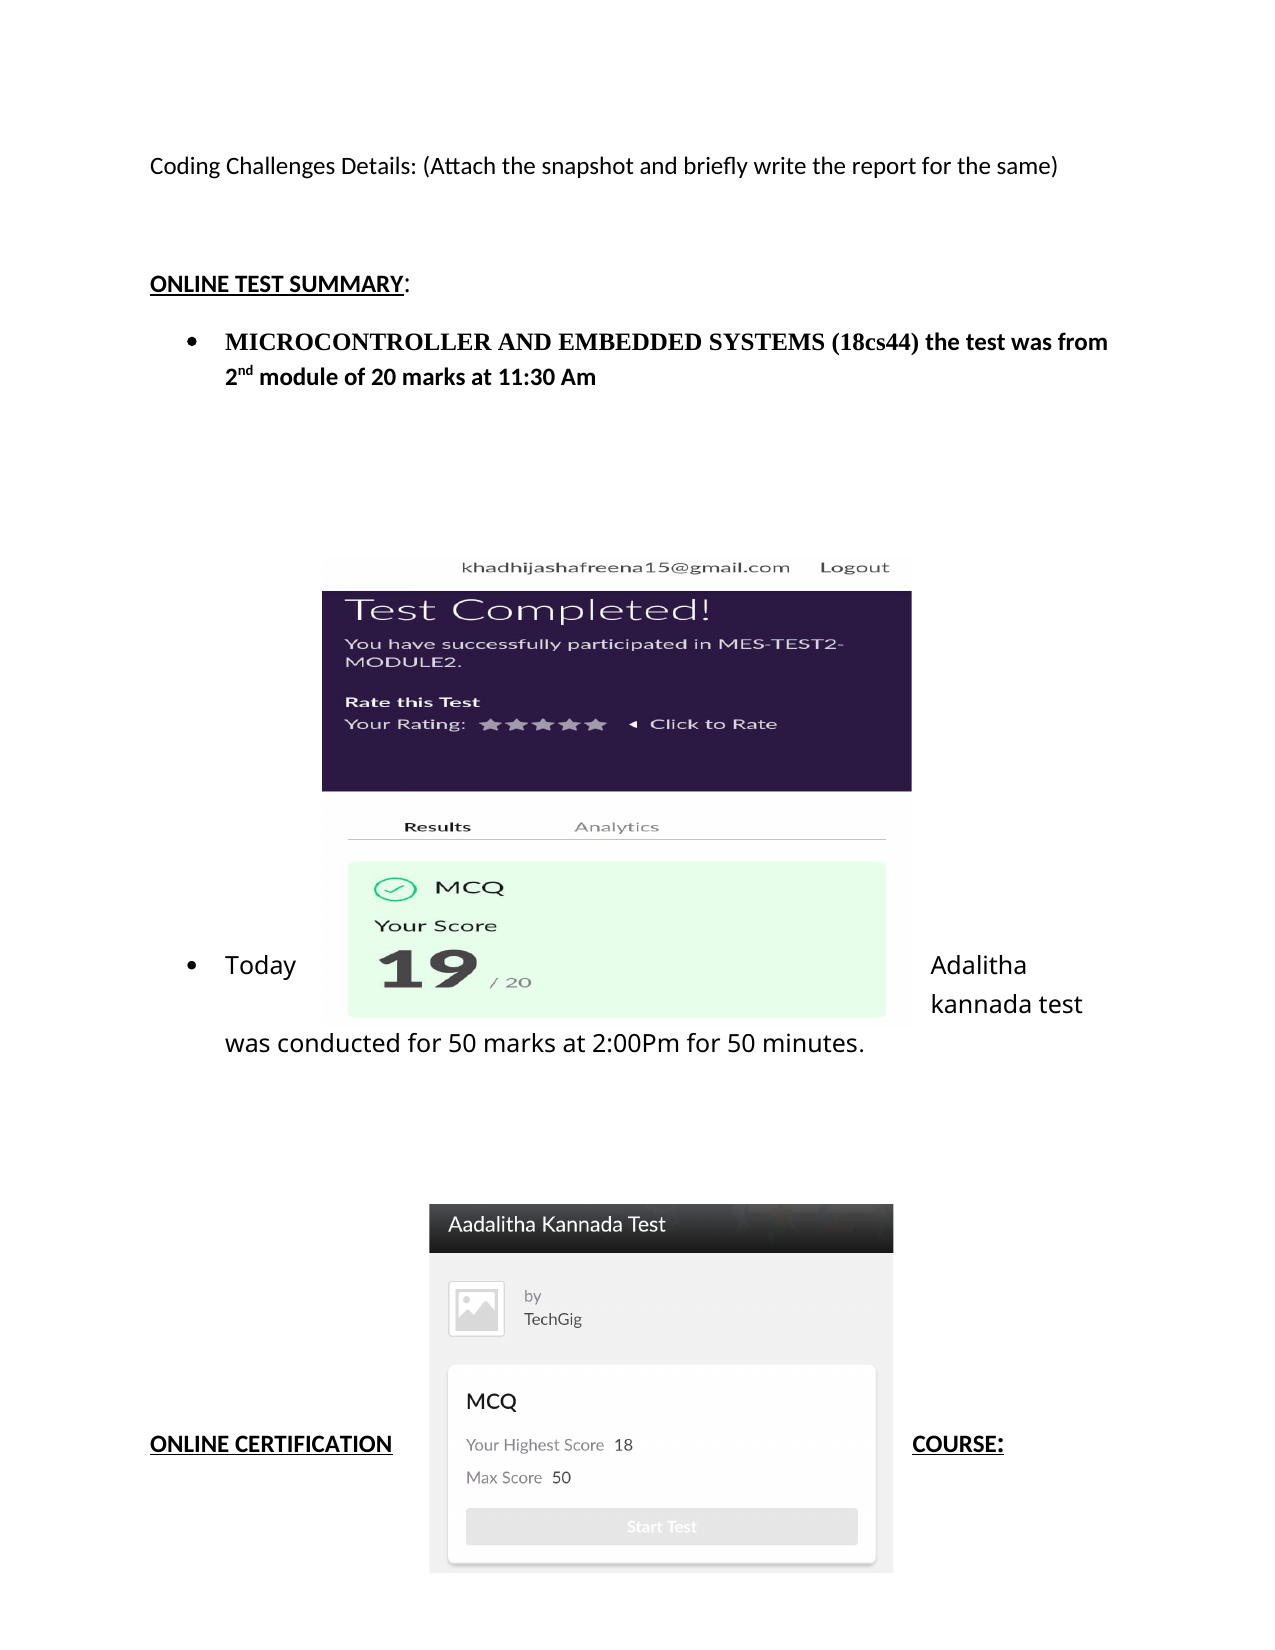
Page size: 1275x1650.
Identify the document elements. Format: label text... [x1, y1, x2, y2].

text ONLINE CERTIFICATION COURSE: [150, 1425, 429, 1459]
text ONLINE CERTIFICATION COURSE: [894, 1425, 1125, 1459]
list MICROCONTROLLER AND EMBEDDED SYSTEMS (18cs44) the test was from 2nd module of 20 marks at 11:30 Am [187, 326, 1125, 391]
text ONLINE TEST SUMMARY: [150, 266, 1125, 300]
picture [429, 1204, 894, 1573]
text Coding Challenges Details: (Attach the snapshot and briefly write the report for the same) [150, 150, 1125, 181]
picture [322, 557, 912, 1026]
list Today Adalitha kannada test was conducted for 50 marks at 2:00Pm for 50 minutes. [187, 948, 1125, 1060]
